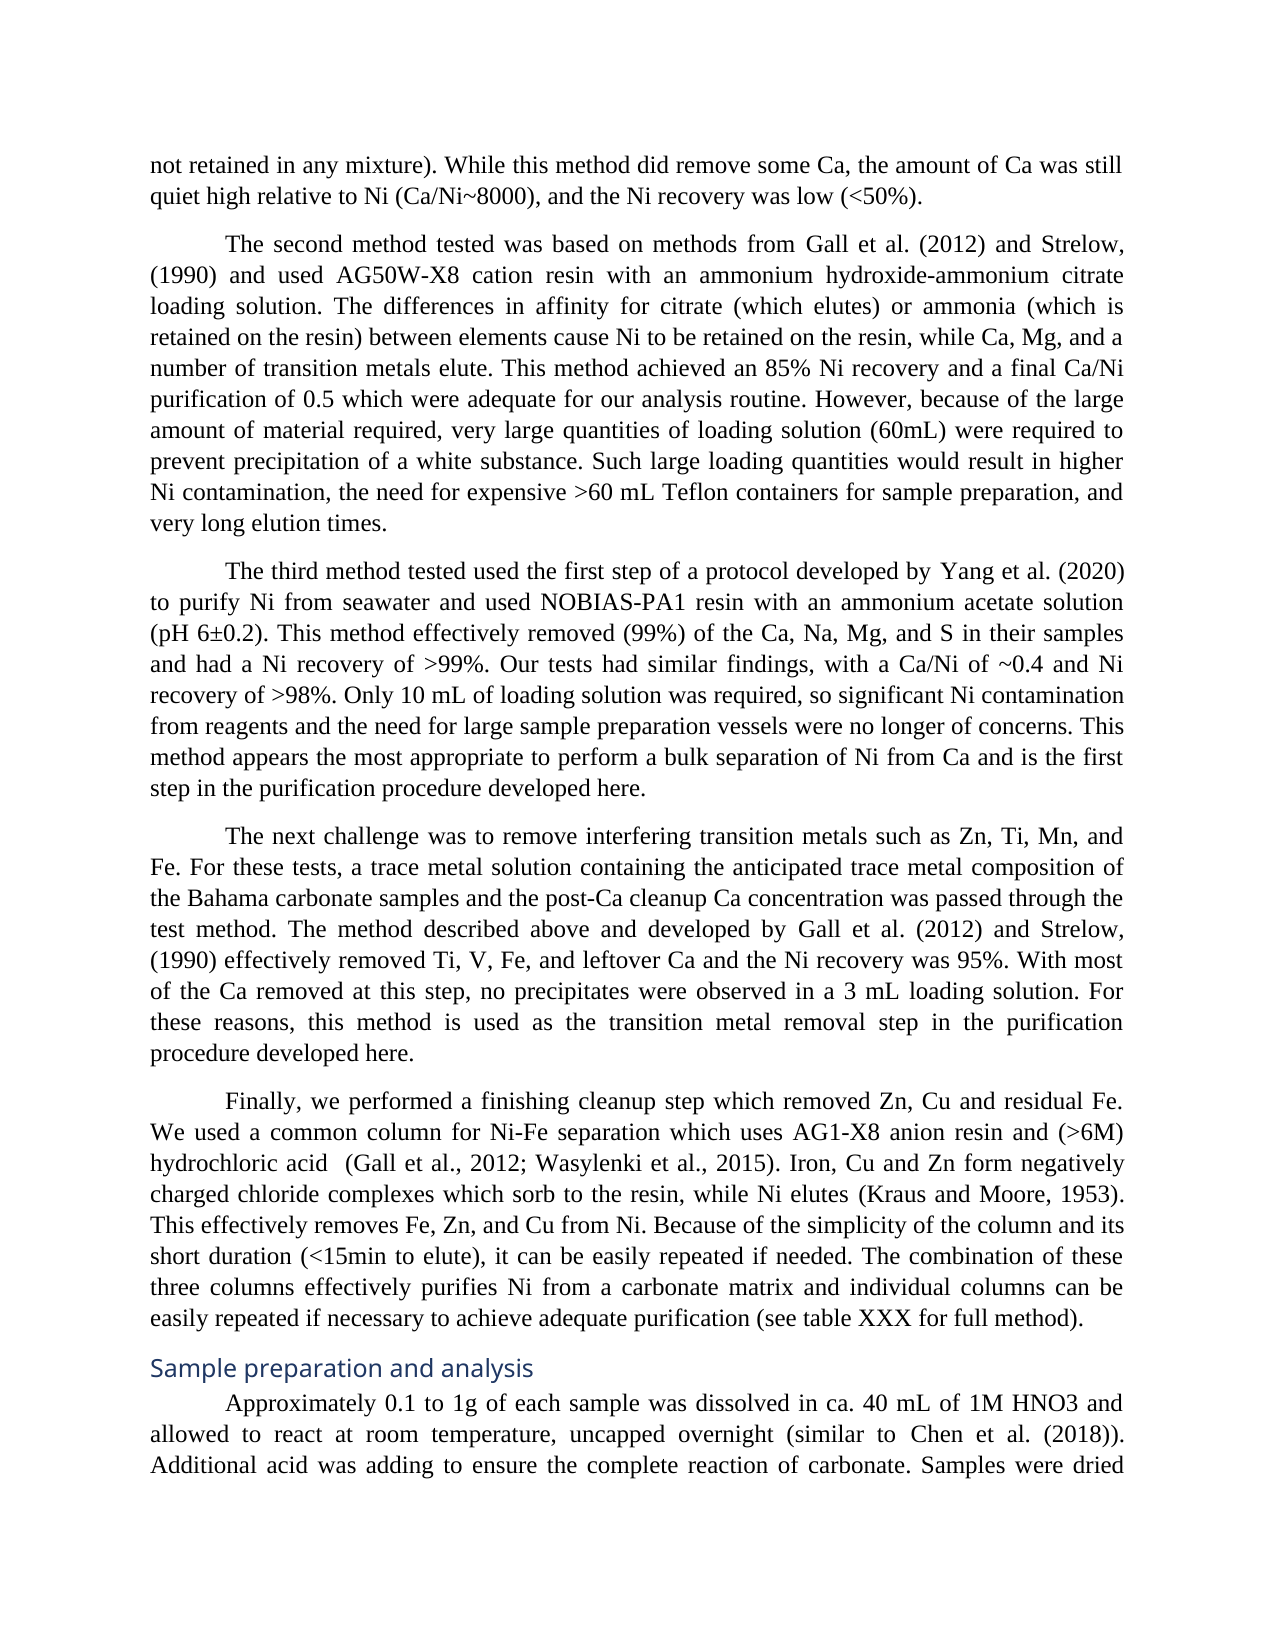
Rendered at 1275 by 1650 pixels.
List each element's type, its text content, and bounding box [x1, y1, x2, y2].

text The next challenge was to remove interfering transition metals such as Zn, Ti, Mn, and Fe. For these tests, a trace metal solution containing the anticipated trace metal composition of the Bahama carbonate samples and the post-Ca cleanup Ca concentration was passed through the test method. The method described above and developed by Gall et al. (2012) and Strelow, (1990) effectively removed Ti, V, Fe, and leftover Ca and the Ni recovery was 95%. With most of the Ca removed at this step, no precipitates were observed in a 3 mL loading solution. For these reasons, this method is used as the transition metal removal step in the purification procedure developed here. [150, 821, 1125, 1067]
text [150, 150, 1125, 210]
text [150, 1388, 1125, 1478]
text Finally, we performed a finishing cleanup step which removed Zn, Cu and residual Fe. We used a common column for Ni-Fe separation which uses AG1-X8 anion resin and (>6M) hydrochloric acid (Gall et al., 2012; Wasylenki et al., 2015). Iron, Cu and Zn form negatively charged chloride complexes which sorb to the resin, while Ni elutes (Kraus and Moore, 1953). This effectively removes Fe, Zn, and Cu from Ni. Because of the simplicity of the column and its short duration (<15min to elute), it can be easily repeated if needed. The combination of these three columns effectively purifies Ni from a carbonate matrix and individual columns can be easily repeated if necessary to achieve adequate purification (see table XXX for full method). [150, 1086, 1125, 1332]
text The second method tested was based on methods from Gall et al. (2012) and Strelow, (1990) and used AG50W-X8 cation resin with an ammonium hydroxide-ammonium citrate loading solution. The differences in affinity for citrate (which elutes) or ammonia (which is retained on the resin) between elements cause Ni to be retained on the resin, while Ca, Mg, and a number of transition metals elute. This method achieved an 85% Ni recovery and a final Ca/Ni purification of 0.5 which were adequate for our analysis routine. However, because of the large amount of material required, very large quantities of loading solution (60mL) were required to prevent precipitation of a white substance. Such large loading quantities would result in higher Ni contamination, the need for expensive >60 mL Teflon containers for sample preparation, and very long elution times. [150, 229, 1125, 537]
subtitle Sample preparation and analysis [150, 1351, 1125, 1385]
text The third method tested used the first step of a protocol developed by Yang et al. (2020) to purify Ni from seawater and used NOBIAS-PA1 resin with an ammonium acetate solution (pH 6±0.2). This method effectively removed (99%) of the Ca, Na, Mg, and S in their samples and had a Ni recovery of >99%. Our tests had similar findings, with a Ca/Ni of ~0.4 and Ni recovery of >98%. Only 10 mL of loading solution was required, so significant Ni contamination from reagents and the need for large sample preparation vessels were no longer of concerns. This method appears the most appropriate to perform a bulk separation of Ni from Ca and is the first step in the purification procedure developed here. [150, 556, 1125, 802]
